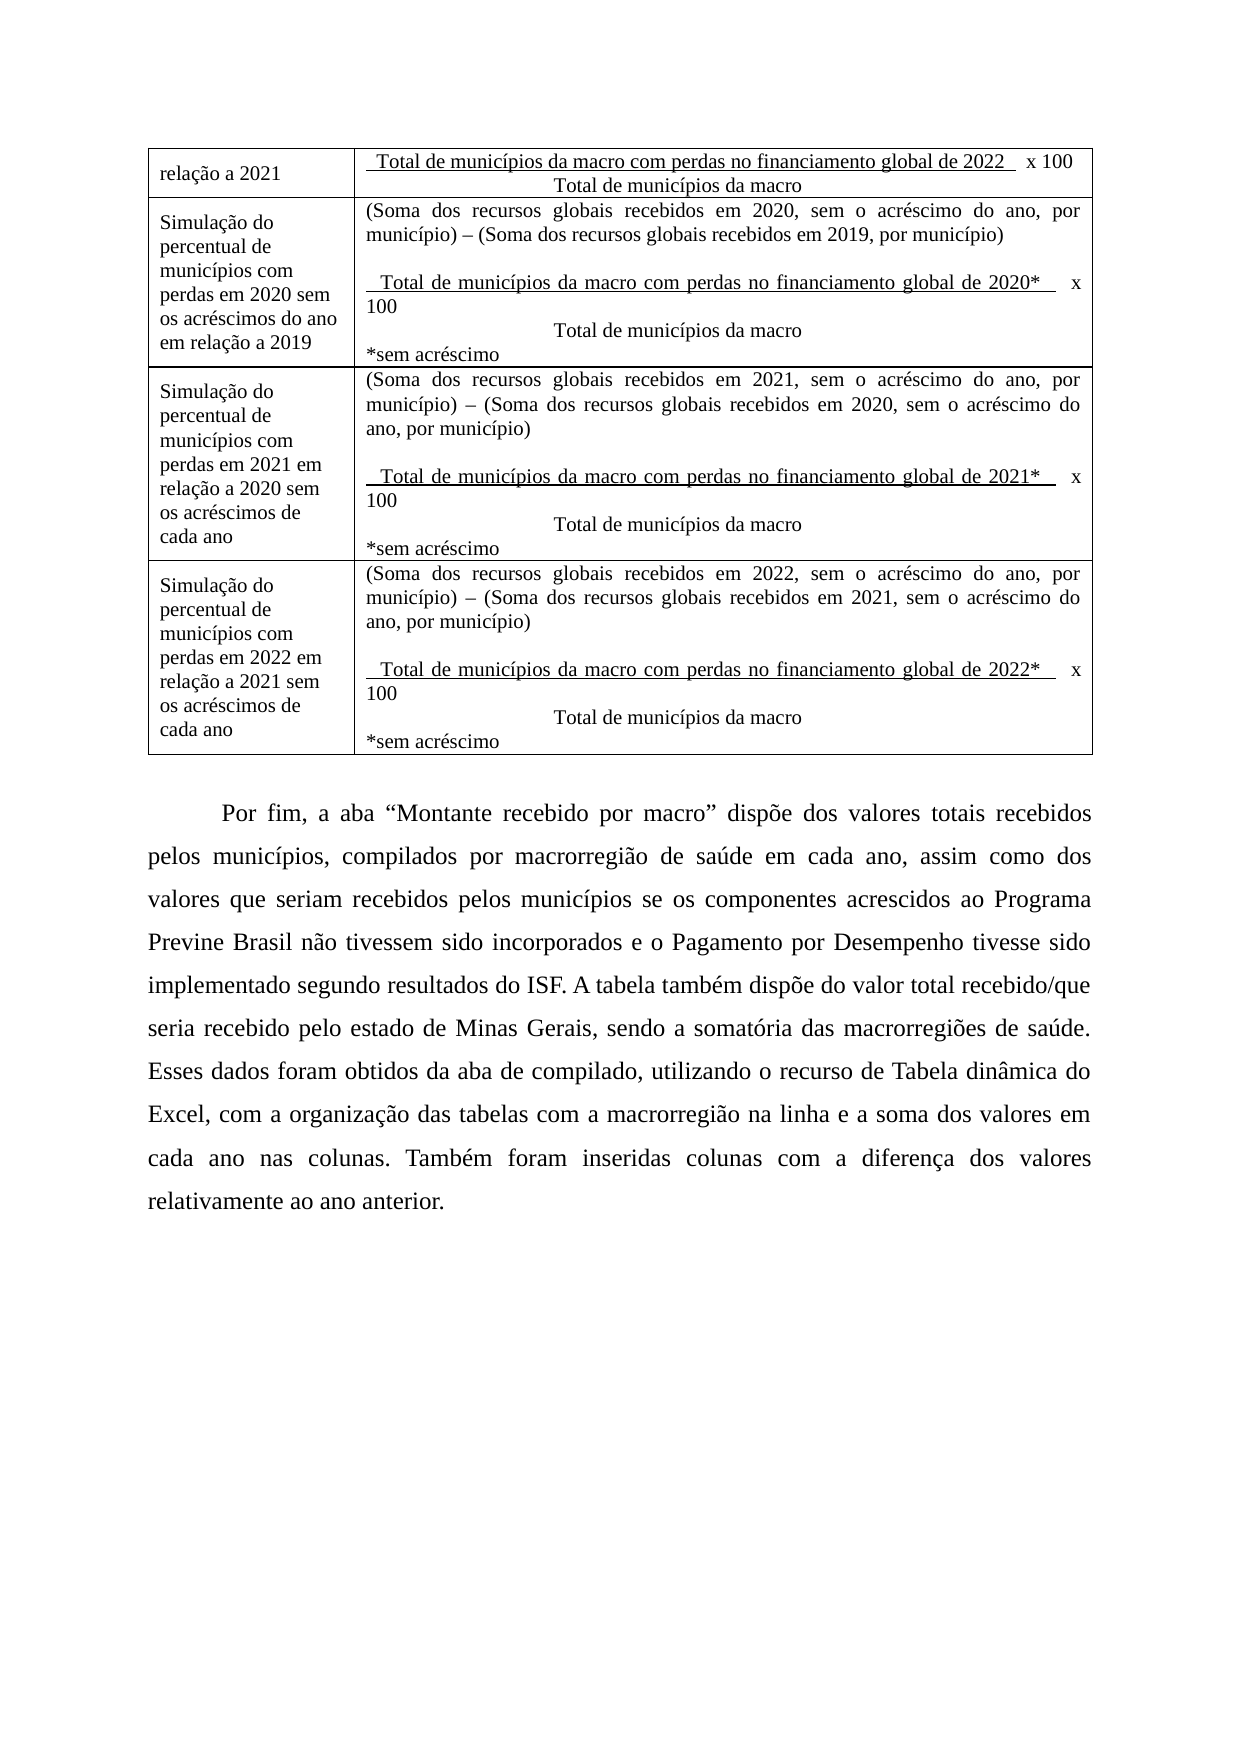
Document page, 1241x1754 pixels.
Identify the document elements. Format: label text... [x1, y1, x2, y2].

table_cell (Soma dos recursos globais recebidos em 2022, sem o acréscimo do ano, por município) – (Soma dos recursos globais recebidos em 2021, sem o acréscimo do ano, por município) Total de municípios da macro com perdas no financiamento global de 2022* x 100 Total de municípios da macro *sem acréscimo [355, 561, 1092, 753]
table_cell (Soma dos recursos globais recebidos em 2020, sem o acréscimo do ano, por município) – (Soma dos recursos globais recebidos em 2019, por município) Total de municípios da macro com perdas no financiamento global de 2020* x 100 Total de municípios da macro *sem acréscimo [355, 198, 1092, 366]
table_cell (Soma dos recursos globais recebidos em 2021, sem o acréscimo do ano, por município) – (Soma dos recursos globais recebidos em 2020, sem o acréscimo do ano, por município) Total de municípios da macro com perdas no financiamento global de 2021* x 100 Total de municípios da macro *sem acréscimo [355, 368, 1092, 560]
table_cell Simulação do percentual de municípios com perdas em 2020 sem os acréscimos do ano em relação a 2019 [149, 198, 354, 366]
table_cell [355, 149, 1092, 197]
text Por fim, a aba “Montante recebido por macro” dispõe dos valores totais recebidos pelos municípios, compilados por macrorregião de saúde em cada ano, assim como dos valores que seriam recebidos pelos municípios se os componentes acrescidos ao Programa Previne Brasil não tivessem sido incorporados e o Pagamento por Desempenho tivesse sido implementado segundo resultados do ISF. A tabela também dispõe do valor total recebido/que seria recebido pelo estado de Minas Gerais, sendo a somatória das macrorregiões de saúde. Esses dados foram obtidos da aba de compilado, utilizando o recurso de Tabela dinâmica do Excel, com a organização das tabelas com a macrorregião na linha e a soma dos valores em cada ano nas colunas. Também foram inseridas colunas com a diferença dos valores relativamente ao ano anterior. [148, 798, 1092, 1214]
table_cell Simulação do percentual de municípios com perdas em 2022 em relação a 2021 sem os acréscimos de cada ano [149, 561, 354, 753]
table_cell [149, 149, 354, 197]
table_cell Simulação do percentual de municípios com perdas em 2021 em relação a 2020 sem os acréscimos de cada ano [149, 368, 354, 560]
